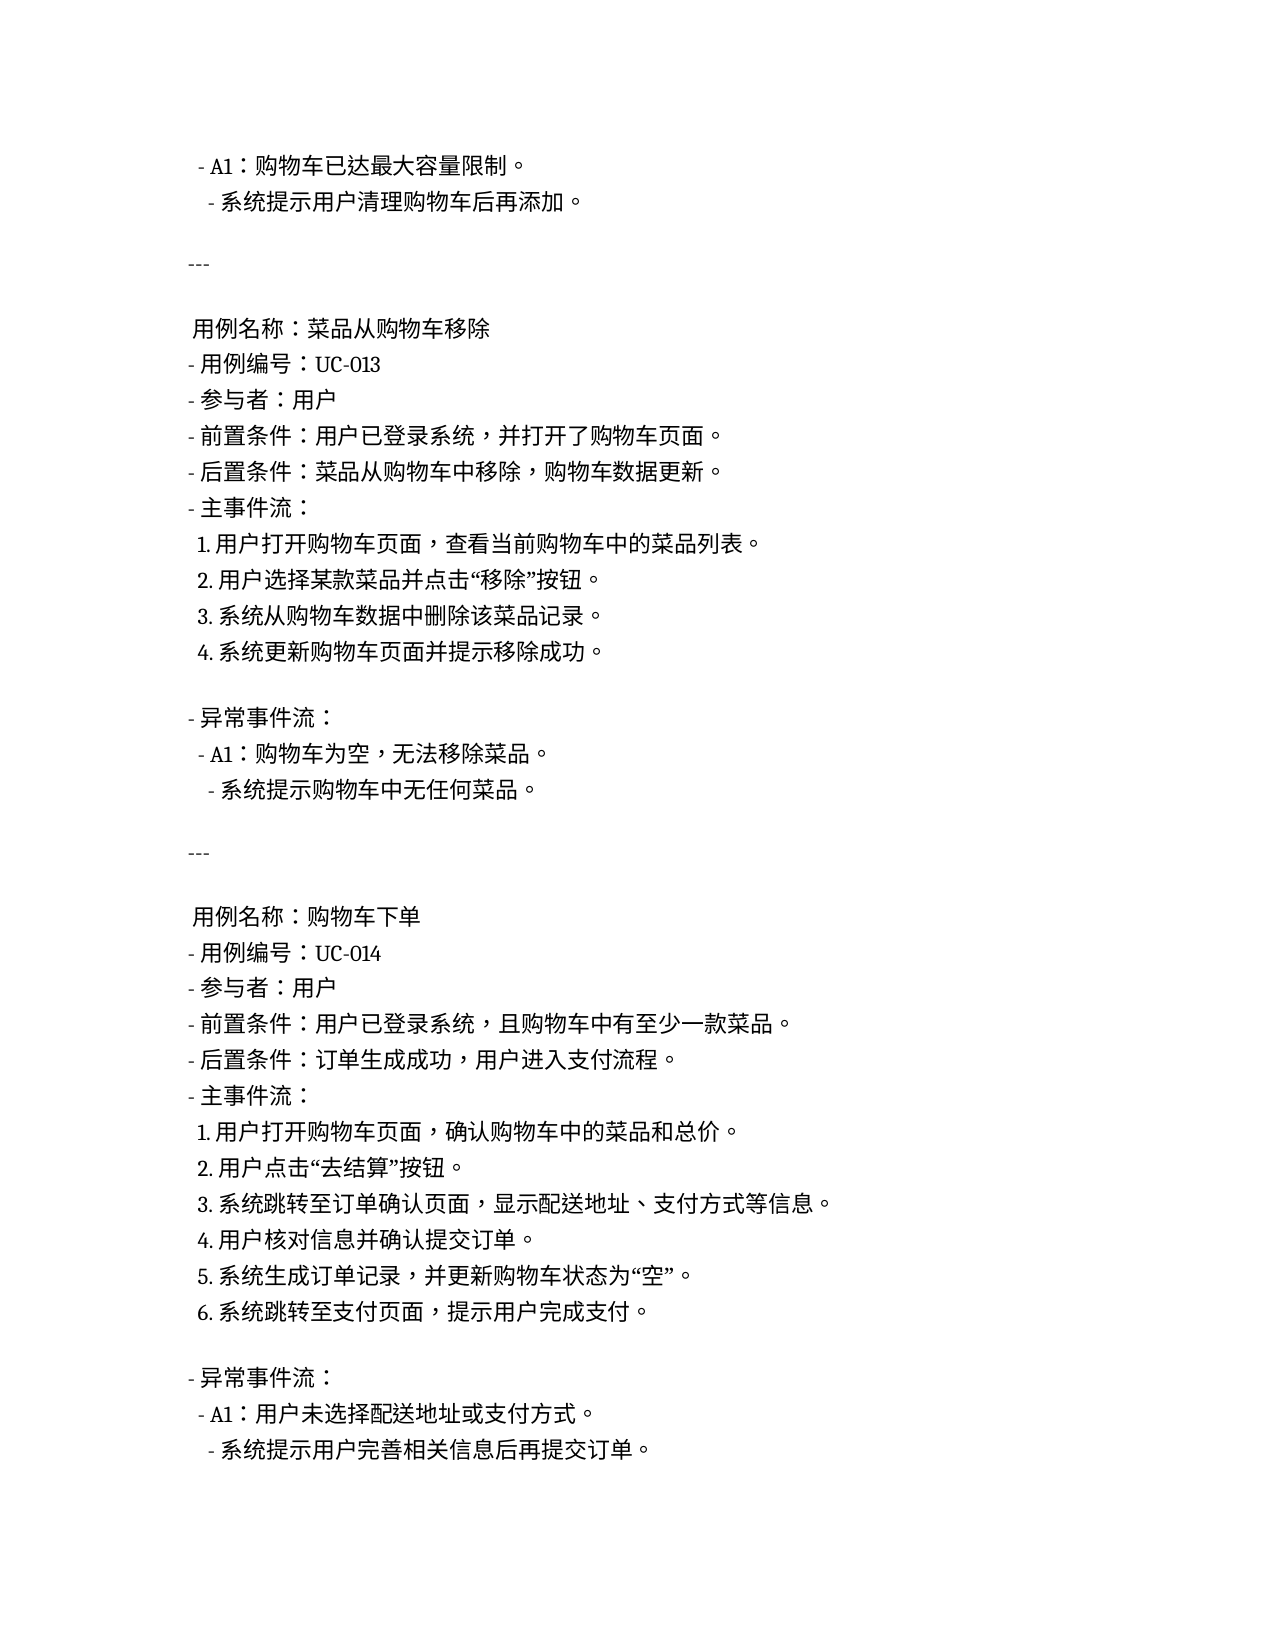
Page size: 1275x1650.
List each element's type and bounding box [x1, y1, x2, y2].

text [187, 150, 1087, 1465]
